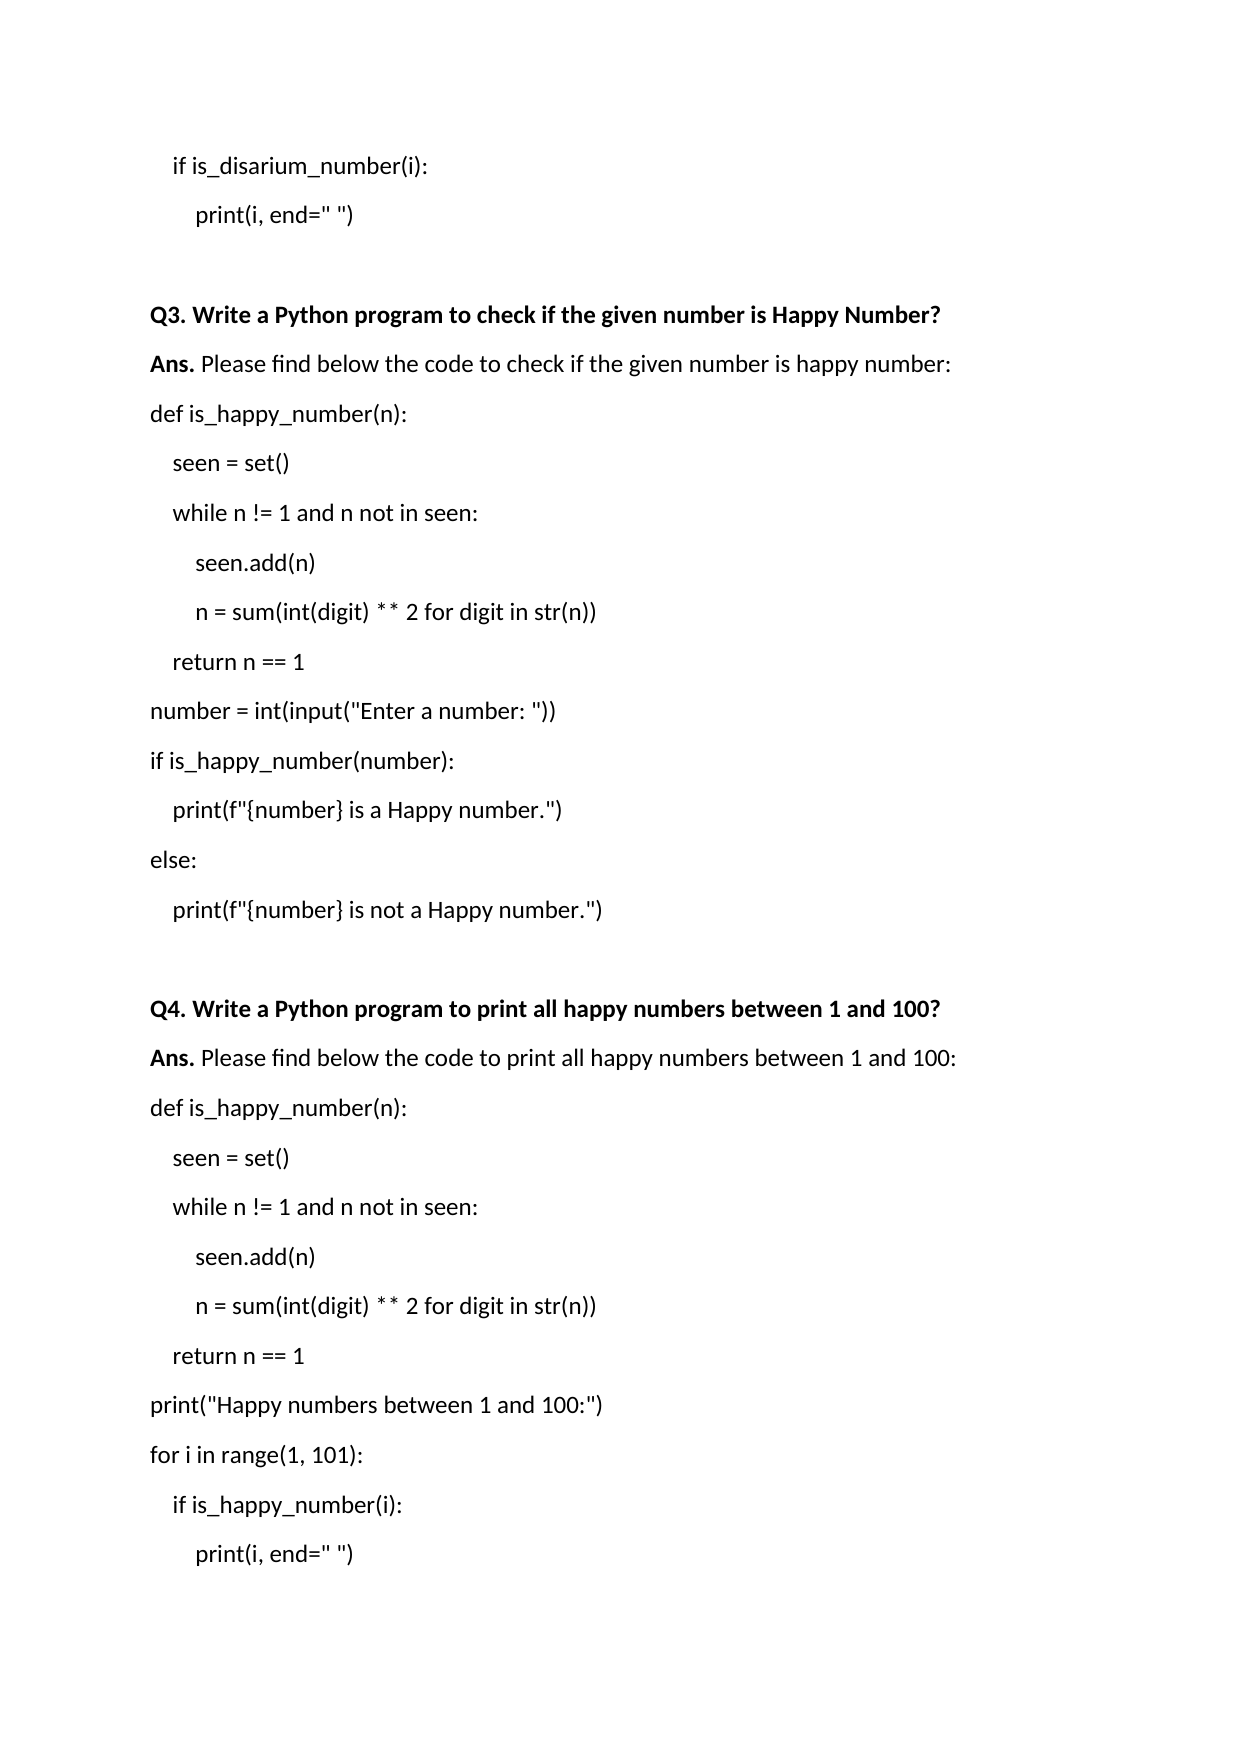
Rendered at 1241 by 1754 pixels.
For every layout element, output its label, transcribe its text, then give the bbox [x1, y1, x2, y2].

text Q4. Write a Python program to print all happy numbers between 1 and 100? [150, 993, 1090, 1023]
text else: [150, 844, 1090, 875]
text seen.add(n) [150, 547, 1090, 577]
text if is_happy_number(number): [150, 745, 1090, 776]
text return n == 1 [150, 1340, 1090, 1371]
text n = sum(int(digit) ** 2 for digit in str(n)) [150, 1290, 1090, 1321]
text print(i, end=" ") [150, 1538, 1090, 1569]
text def is_happy_number(n): [150, 398, 1090, 428]
text Q3. Write a Python program to check if the given number is Happy Number? [150, 299, 1090, 329]
text n = sum(int(digit) ** 2 for digit in str(n)) [150, 596, 1090, 627]
text for i in range(1, 101): [150, 1439, 1090, 1470]
text def is_happy_number(n): [150, 1092, 1090, 1123]
text if is_happy_number(i): [150, 1489, 1090, 1519]
text seen.add(n) [150, 1241, 1090, 1271]
text print(f"{number} is a Happy number.") [150, 794, 1090, 825]
text print(f"{number} is not a Happy number.") [150, 894, 1090, 924]
text number = int(input("Enter a number: ")) [150, 695, 1090, 726]
text Ans. Please find below the code to print all happy numbers between 1 and 100: [150, 1042, 1090, 1073]
text while n != 1 and n not in seen: [150, 497, 1090, 528]
text print(i, end=" ") [150, 199, 1090, 230]
text Ans. Please find below the code to check if the given number is happy number: [150, 348, 1090, 379]
text if is_disarium_number(i): [150, 150, 1090, 181]
text seen = set() [150, 447, 1090, 478]
text seen = set() [150, 1142, 1090, 1172]
text return n == 1 [150, 646, 1090, 676]
text while n != 1 and n not in seen: [150, 1191, 1090, 1222]
text print("Happy numbers between 1 and 100:") [150, 1389, 1090, 1420]
